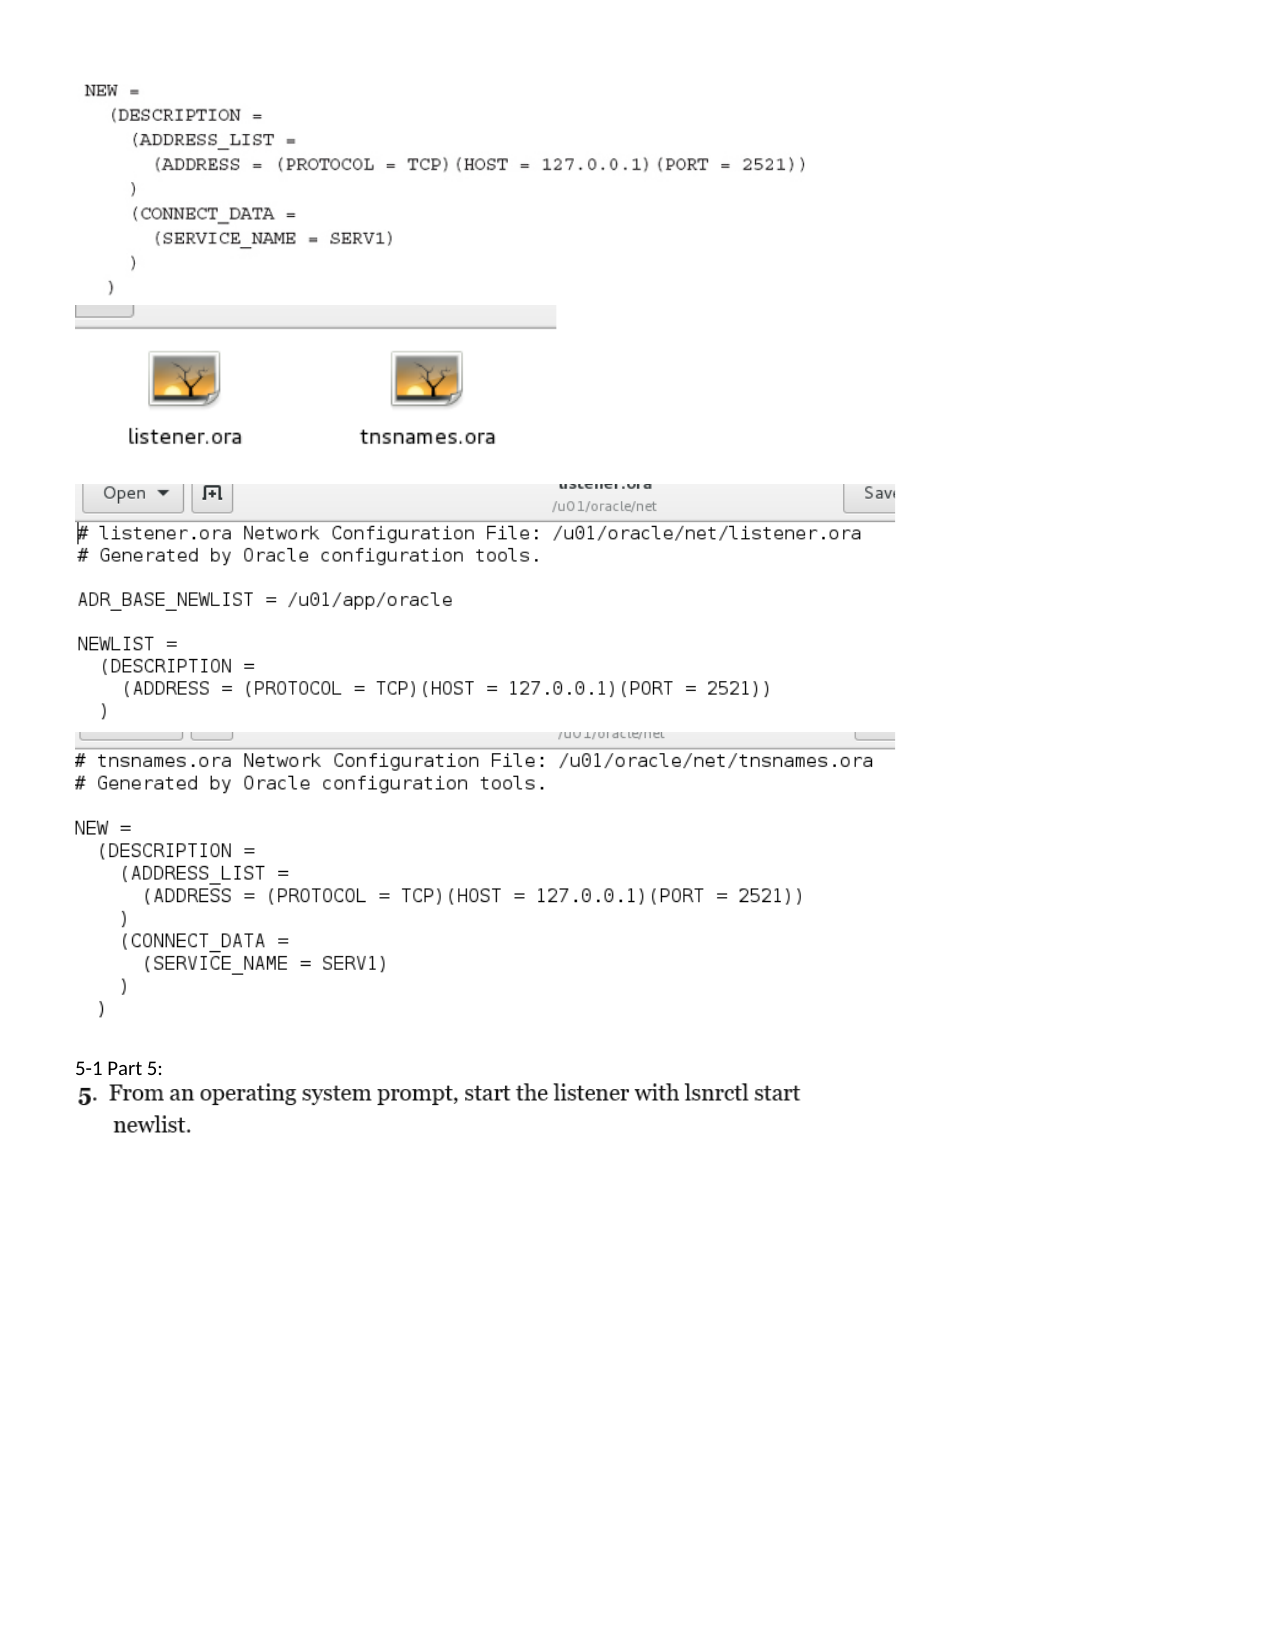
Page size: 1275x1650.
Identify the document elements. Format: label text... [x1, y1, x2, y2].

text 5-1 Part 5: [75, 1055, 1200, 1080]
picture [75, 75, 896, 1030]
picture [75, 1080, 810, 1144]
